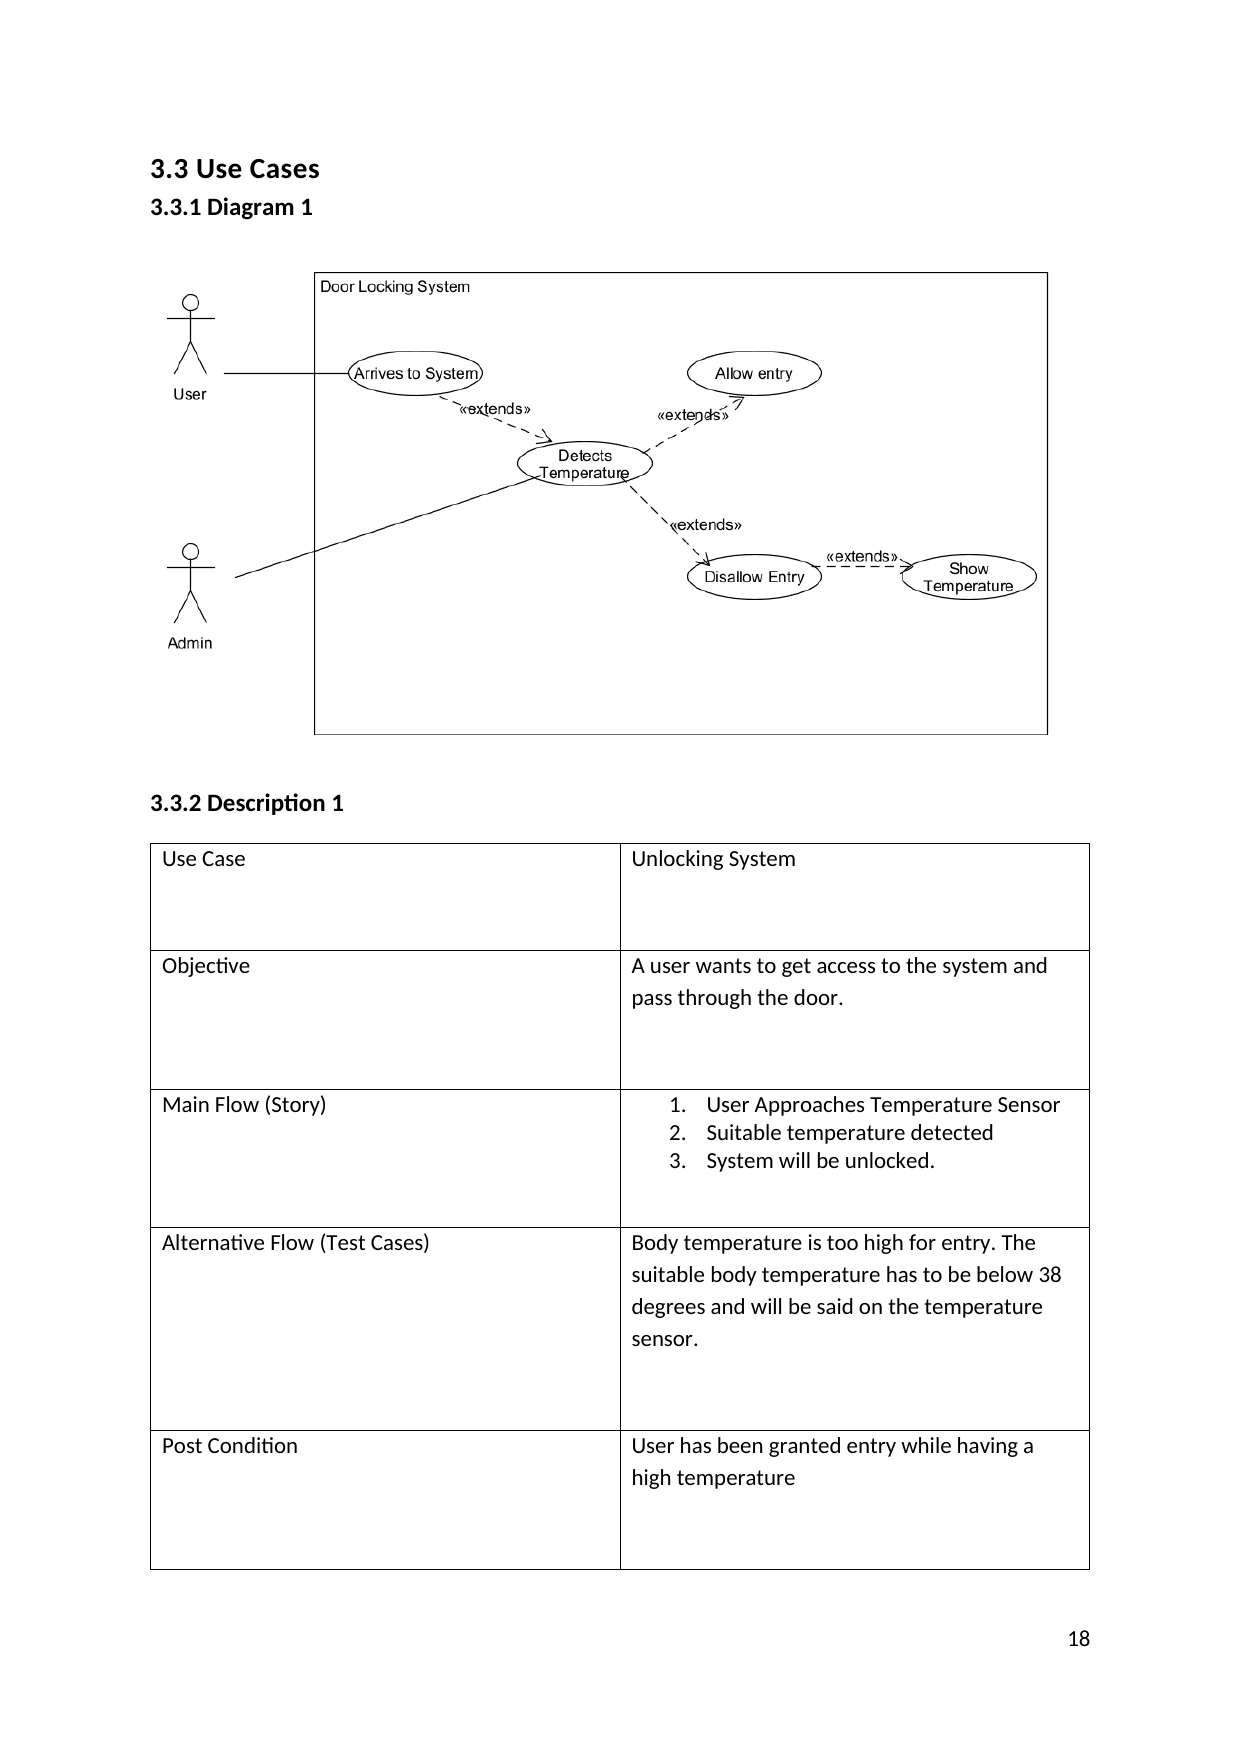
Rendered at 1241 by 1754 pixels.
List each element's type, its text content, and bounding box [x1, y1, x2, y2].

text 3.3.1 Diagram 1 [150, 191, 1090, 221]
text 3.3.2 Description 1 [150, 787, 1090, 818]
subtitle 3.3 Use Cases [150, 150, 1090, 186]
table_cell Post Condition [151, 1431, 620, 1569]
table_header Use Case [151, 844, 620, 950]
table_cell User has been granted entry while having a high temperature [621, 1431, 1089, 1569]
table_cell Body temperature is too high for entry. The suitable body temperature has to be below 38 degrees and will be said on the temperature sensor. [621, 1228, 1089, 1430]
table_cell Main Flow (Story) [151, 1090, 620, 1227]
table_cell User Approaches Temperature Sensor Suitable temperature detected System will be unlocked. [621, 1090, 1089, 1227]
picture [150, 246, 1091, 763]
table_cell Alternative Flow (Test Cases) [151, 1228, 620, 1430]
table_cell Objective [151, 951, 620, 1089]
table_cell A user wants to get access to the system and pass through the door. [621, 951, 1089, 1089]
table_header Unlocking System [621, 844, 1089, 950]
